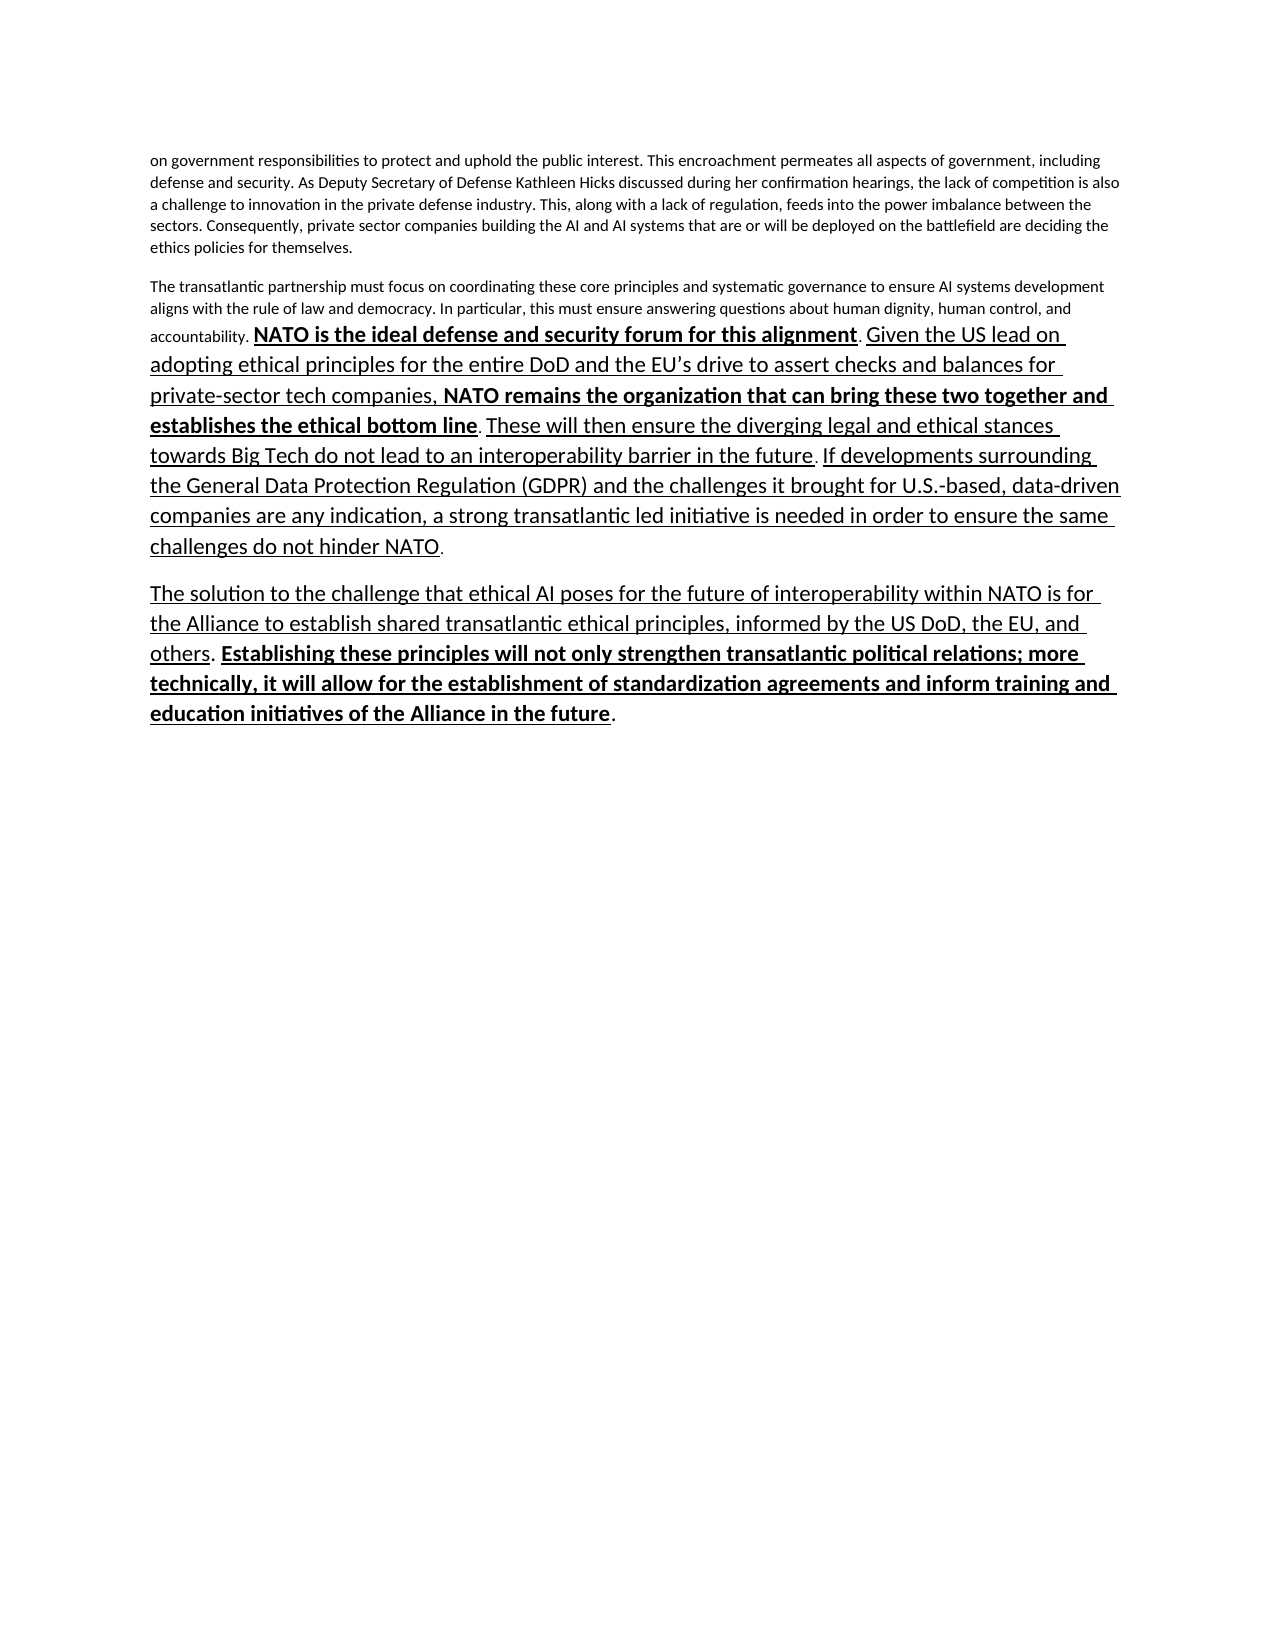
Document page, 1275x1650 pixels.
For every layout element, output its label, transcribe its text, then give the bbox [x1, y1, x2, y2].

text The solution to the challenge that ethical AI poses for the future of interoperability within NATO is for the Alliance to establish shared transatlantic ethical principles, informed by the US DoD, the EU, and others. Establishing these principles will not only strengthen transatlantic political relations; more technically, it will allow for the establishment of standardization agreements and inform training and education initiatives of the Alliance in the future. [150, 579, 1125, 728]
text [150, 150, 1125, 258]
text The transatlantic partnership must focus on coordinating these core principles and systematic governance to ensure AI systems development aligns with the rule of law and democracy. In particular, this must ensure answering questions about human dignity, human control, and accountability. NATO is the ideal defense and security forum for this alignment. Given the US lead on adopting ethical principles for the entire DoD and the EU’s drive to assert checks and balances for private-sector tech companies, NATO remains the organization that can bring these two together and establishes the ethical bottom line. These will then ensure the diverging legal and ethical stances towards Big Tech do not lead to an interoperability barrier in the future. If developments surrounding the General Data Protection Regulation (GDPR) and the challenges it brought for U.S.-based, data-driven companies are any indication, a strong transatlantic led initiative is needed in order to ensure the same challenges do not hinder NATO. [150, 276, 1125, 560]
